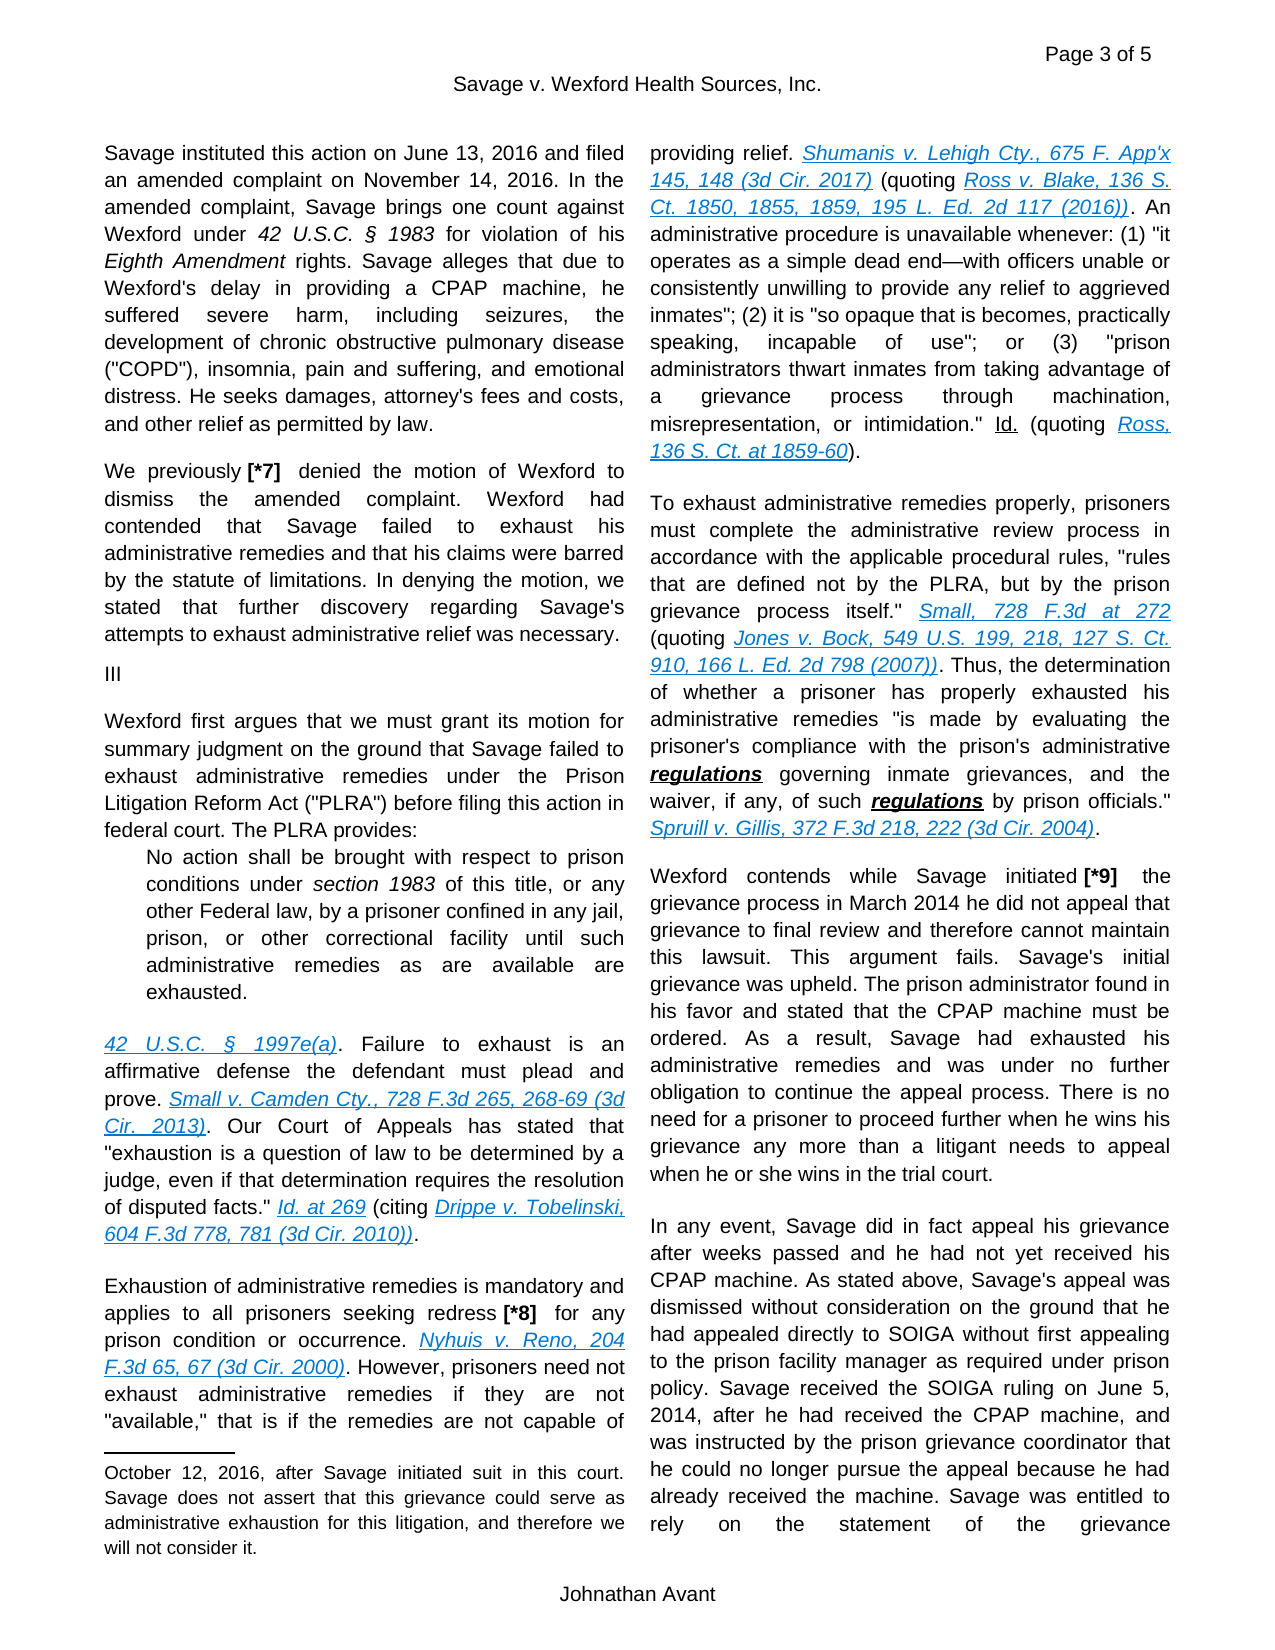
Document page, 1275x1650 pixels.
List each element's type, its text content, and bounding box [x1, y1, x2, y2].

text Exhaustion of administrative remedies is mandatory and applies to all prisoners seeking redress [*8] for any prison condition or occurrence. Nyhuis v. Reno, 204 F.3d 65, 67 (3d Cir. 2000). However, prisoners need not exhaust administrative remedies if they are not "available," that is if the remedies are not capable of providing relief. Shumanis v. Lehigh Cty., 675 F. App'x 145, 148 (3d Cir. 2017) (quoting Ross v. Blake, 136 S. Ct. 1850, 1855, 1859, 195 L. Ed. 2d 117 (2016)). An administrative procedure is unavailable whenever: (1) "it operates as a simple dead end—with officers unable or consistently unwilling to provide any relief to aggrieved inmates"; (2) it is "so opaque that is becomes, practically speaking, incapable of use"; or (3) "prison administrators thwart inmates from taking advantage of a grievance process through machination, misrepresentation, or intimidation." Id. (quoting Ross, 136 S. Ct. at 1859-60). [104, 1271, 625, 1433]
text We previously [*7] denied the motion of Wexford to dismiss the amended complaint. Wexford had contended that Savage failed to exhaust his administrative remedies and that his claims were barred by the statute of limitations. In denying the motion, we stated that further discovery regarding Savage's attempts to exhaust administrative relief was necessary. [104, 456, 625, 646]
text Savage instituted this action on June 13, 2016 and filed an amended complaint on November 14, 2016. In the amended complaint, Savage brings one count against Wexford under 42 U.S.C. § 1983 for violation of his Eighth Amendment rights. Savage alleges that due to Wexford's delay in providing a CPAP machine, he suffered severe harm, including seizures, the development of chronic obstructive pulmonary disease ("COPD"), insomnia, pain and suffering, and emotional distress. He seeks damages, attorney's fees and costs, and other relief as permitted by law. [104, 137, 625, 435]
text To exhaust administrative remedies properly, prisoners must complete the administrative review process in accordance with the applicable procedural rules, "rules that are defined not by the PLRA, but by the prison grievance process itself." Small, 728 F.3d at 272 (quoting Jones v. Bock, 549 U.S. 199, 218, 127 S. Ct. 910, 166 L. Ed. 2d 798 (2007)). Thus, the determination of whether a prisoner has properly exhausted his administrative remedies "is made by evaluating the prisoner's compliance with the prison's administrative regulations governing inmate grievances, and the waiver, if any, of such regulations by prison officials." Spruill v. Gillis, 372 F.3d 218, 222 (3d Cir. 2004). [650, 487, 1171, 839]
text Wexford first argues that we must grant its motion for summary judgment on the ground that Savage failed to exhaust administrative remedies under the Prison Litigation Reform Act ("PLRA") before filing this action in federal court. The PLRA provides: [104, 706, 625, 842]
text No action shall be brought with respect to prison conditions under section 1983 of this title, or any other Federal law, by a prisoner confined in any jail, prison, or other correctional facility until such administrative remedies as are available are exhausted. [146, 842, 625, 1004]
text Wexford contends while Savage initiated [*9] the grievance process in March 2014 he did not appeal that grievance to final review and therefore cannot maintain this lawsuit. This argument fails. Savage's initial grievance was upheld. The prison administrator found in his favor and stated that the CPAP machine must be ordered. As a result, Savage had exhausted his administrative remedies and was under no further obligation to continue the appeal process. There is no need for a prisoner to proceed further when he wins his grievance any more than a litigant needs to appeal when he or she wins in the trial court. [650, 860, 1171, 1185]
text III [104, 658, 625, 685]
text Exhaustion of administrative remedies is mandatory and applies to all prisoners seeking redress [*8] for any prison condition or occurrence. Nyhuis v. Reno, 204 F.3d 65, 67 (3d Cir. 2000). However, prisoners need not exhaust administrative remedies if they are not "available," that is if the remedies are not capable of providing relief. Shumanis v. Lehigh Cty., 675 F. App'x 145, 148 (3d Cir. 2017) (quoting Ross v. Blake, 136 S. Ct. 1850, 1855, 1859, 195 L. Ed. 2d 117 (2016)). An administrative procedure is unavailable whenever: (1) "it operates as a simple dead end—with officers unable or consistently unwilling to provide any relief to aggrieved inmates"; (2) it is "so opaque that is becomes, practically speaking, incapable of use"; or (3) "prison administrators thwart inmates from taking advantage of a grievance process through machination, misrepresentation, or intimidation." Id. (quoting Ross, 136 S. Ct. at 1859-60). [650, 137, 1171, 462]
text 42 U.S.C. § 1997e(a). Failure to exhaust is an affirmative defense the defendant must plead and prove. Small v. Camden Cty., 728 F.3d 265, 268-69 (3d Cir. 2013). Our Court of Appeals has stated that "exhaustion is a question of law to be determined by a judge, even if that determination requires the resolution of disputed facts." Id. at 269 (citing Drippe v. Tobelinski, 604 F.3d 778, 781 (3d Cir. 2010)). [104, 1029, 625, 1246]
